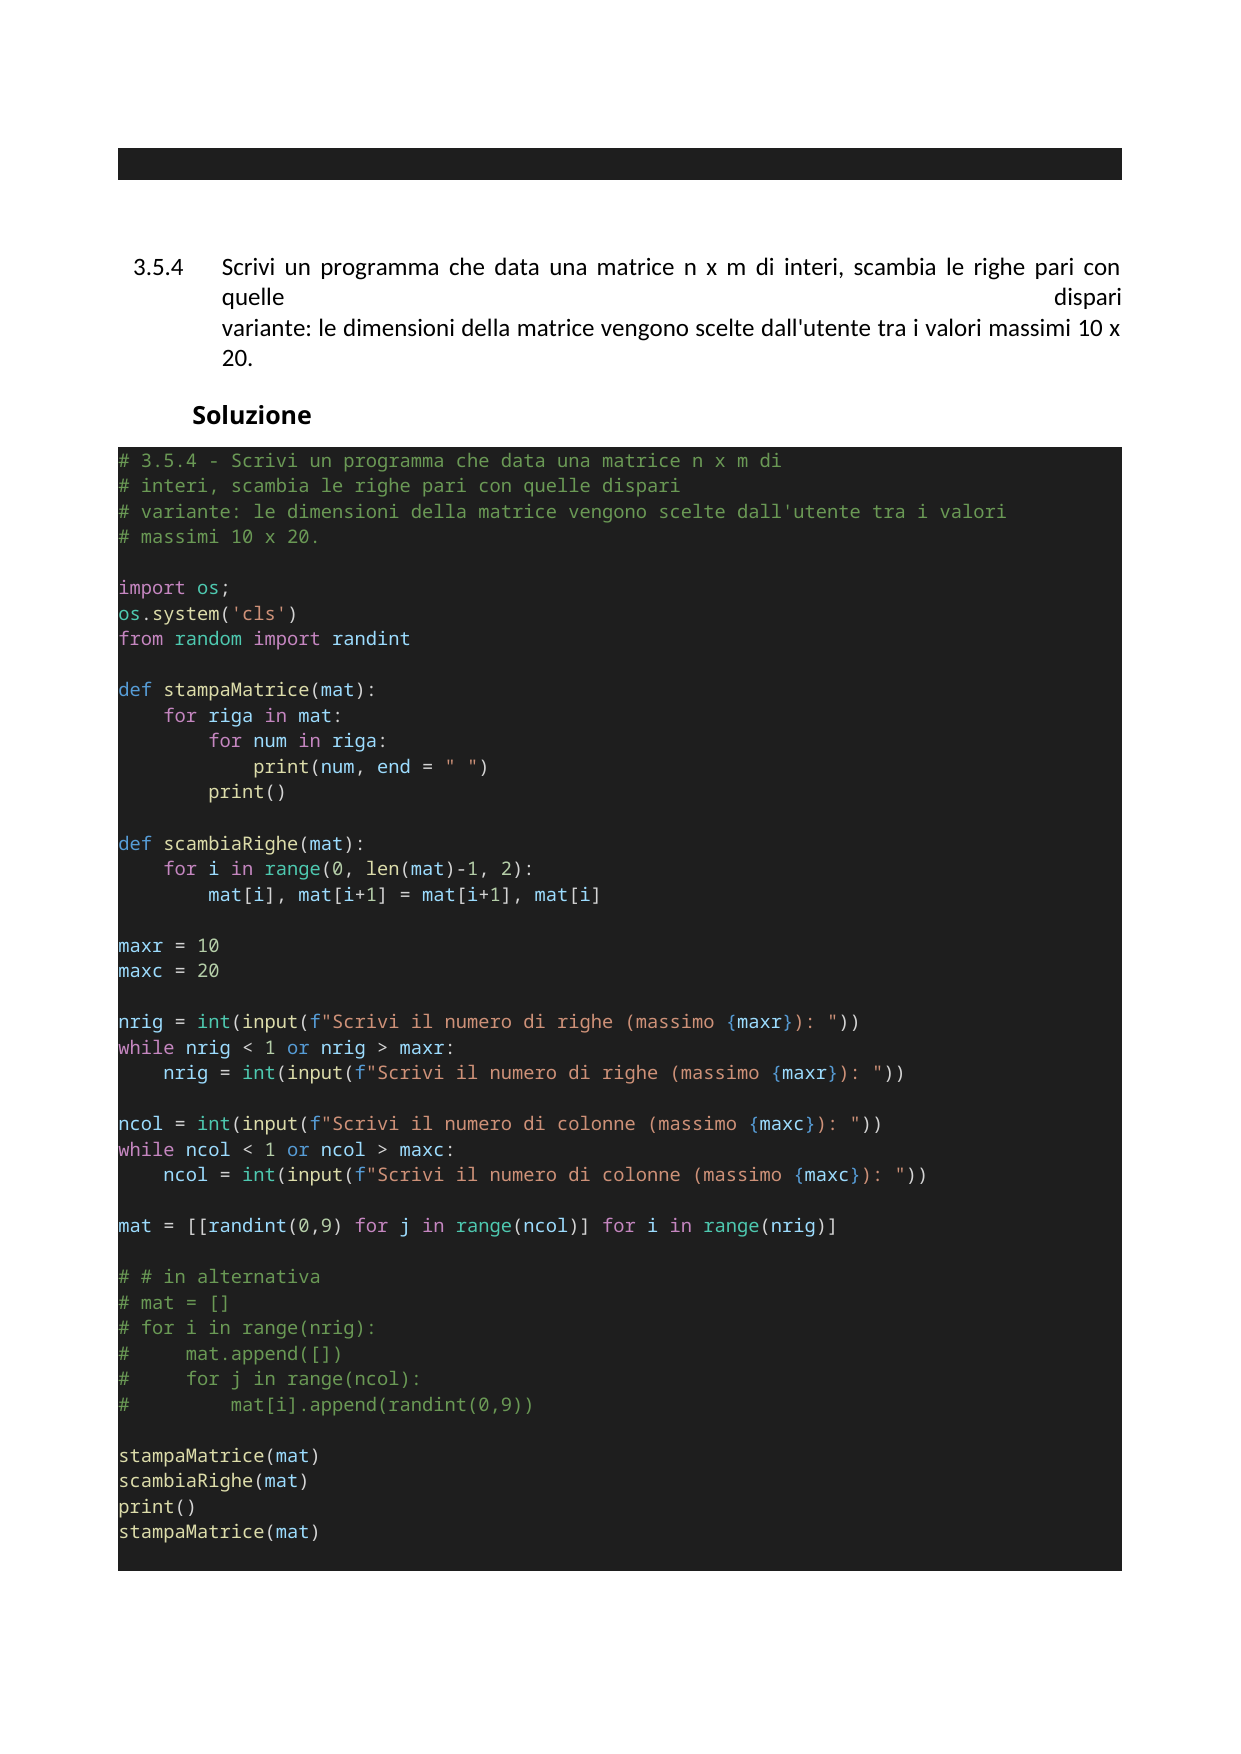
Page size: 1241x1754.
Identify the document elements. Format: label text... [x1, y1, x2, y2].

text # for j in range(ncol): [118, 1366, 1122, 1391]
text # for i in range(nrig): [118, 1315, 1122, 1340]
text stampaMatrice(mat) [118, 1442, 1122, 1468]
text # mat = [] [118, 1289, 1122, 1315]
text mat[i], mat[i+1] = mat[i+1], mat[i] [118, 881, 1122, 906]
text # variante: le dimensioni della matrice vengono scelte dall'utente tra i valori [118, 498, 1122, 523]
subtitle Soluzione [192, 398, 1122, 432]
text # # in alternativa [118, 1264, 1122, 1289]
text mat = [[randint(0,9) for j in range(ncol)] for i in range(nrig)] [118, 1213, 1122, 1238]
text maxr = 10 [118, 932, 1122, 957]
subtitle Scrivi un programma che data una matrice n x m di interi, scambia le righe pari con quelle dispari variante: le dimensioni della matrice vengono scelte dall'utente tra i valori massimi 10 x 20. [133, 251, 1122, 373]
text ncol = int(input(f"Scrivi il numero di colonne (massimo {maxc}): ")) [118, 1162, 1122, 1187]
text while ncol < 1 or ncol > maxc: [118, 1136, 1122, 1162]
text print() [118, 1493, 1122, 1519]
text def stampaMatrice(mat): [118, 677, 1122, 702]
text def scambiaRighe(mat): [118, 830, 1122, 855]
text nrig = int(input(f"Scrivi il numero di righe (massimo {maxr}): ")) [118, 1059, 1122, 1085]
text for riga in mat: [118, 702, 1122, 728]
text os.system('cls') [118, 600, 1122, 626]
text print() [118, 779, 1122, 804]
text ncol = int(input(f"Scrivi il numero di colonne (massimo {maxc}): ")) [118, 1111, 1122, 1136]
text # mat[i].append(randint(0,9)) [118, 1391, 1122, 1417]
text # 3.5.4 - Scrivi un programma che data una matrice n x m di [118, 447, 1122, 472]
text # massimi 10 x 20. [118, 523, 1122, 549]
text maxc = 20 [118, 957, 1122, 983]
text print(num, end = " ") [118, 753, 1122, 779]
text nrig = int(input(f"Scrivi il numero di righe (massimo {maxr}): ")) [118, 1008, 1122, 1034]
text # mat.append([]) [118, 1340, 1122, 1366]
text # interi, scambia le righe pari con quelle dispari [118, 472, 1122, 498]
text for num in riga: [118, 728, 1122, 753]
text from random import randint [118, 626, 1122, 651]
text for i in range(0, len(mat)-1, 2): [118, 855, 1122, 881]
text while nrig < 1 or nrig > maxr: [118, 1034, 1122, 1059]
text import os; [118, 574, 1122, 600]
text stampaMatrice(mat) [118, 1519, 1122, 1544]
text scambiaRighe(mat) [118, 1468, 1122, 1493]
